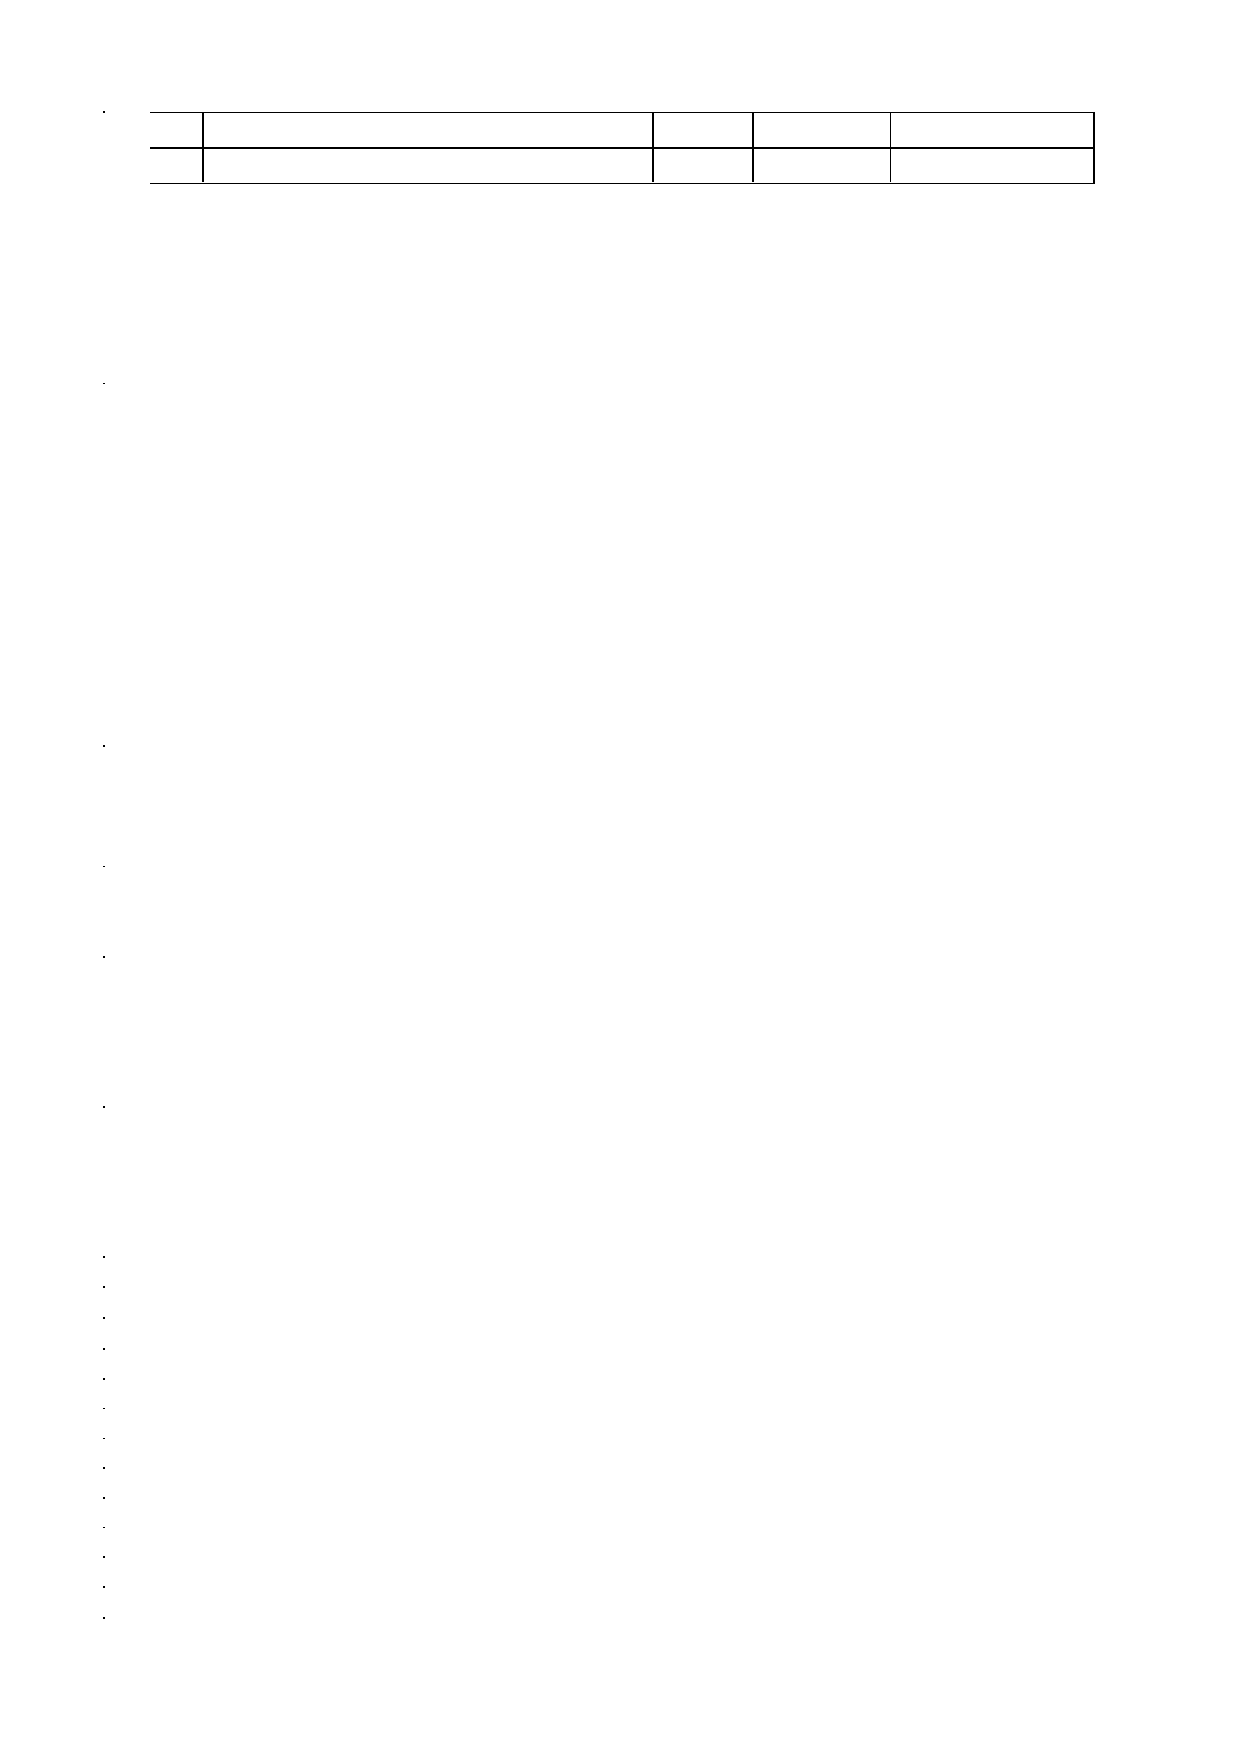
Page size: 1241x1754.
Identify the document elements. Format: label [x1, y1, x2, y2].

table_cell [754, 113, 890, 147]
table_cell [754, 149, 890, 182]
table_cell [654, 149, 752, 182]
table_cell [654, 113, 752, 147]
table_cell [891, 149, 1093, 182]
table_cell [204, 149, 652, 182]
table_cell [150, 113, 202, 147]
table_cell [891, 113, 1093, 147]
table_cell [204, 113, 652, 147]
table_cell [150, 149, 202, 182]
